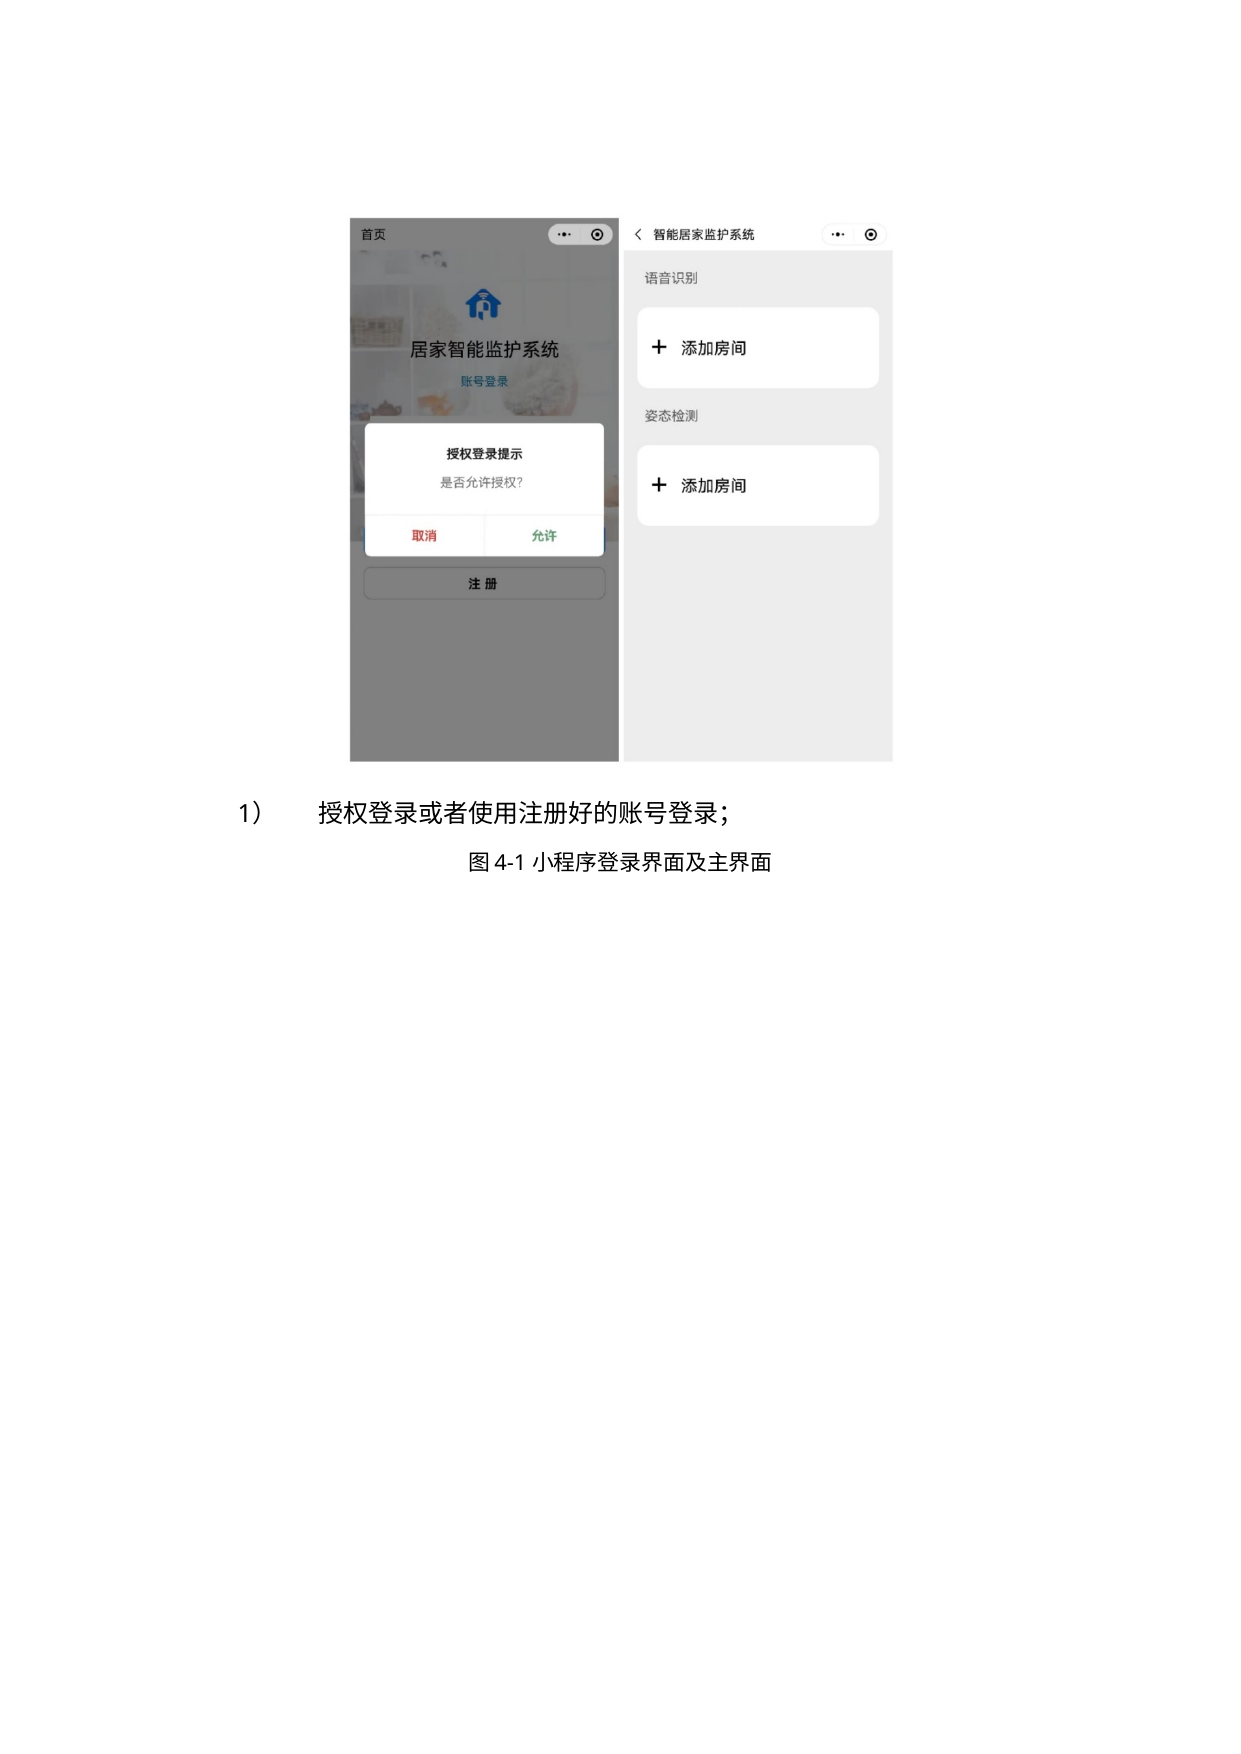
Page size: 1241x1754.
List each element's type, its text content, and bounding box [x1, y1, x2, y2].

picture [345, 213, 897, 766]
text 图4-1 小程序登录界面及主界面 [187, 844, 1053, 877]
